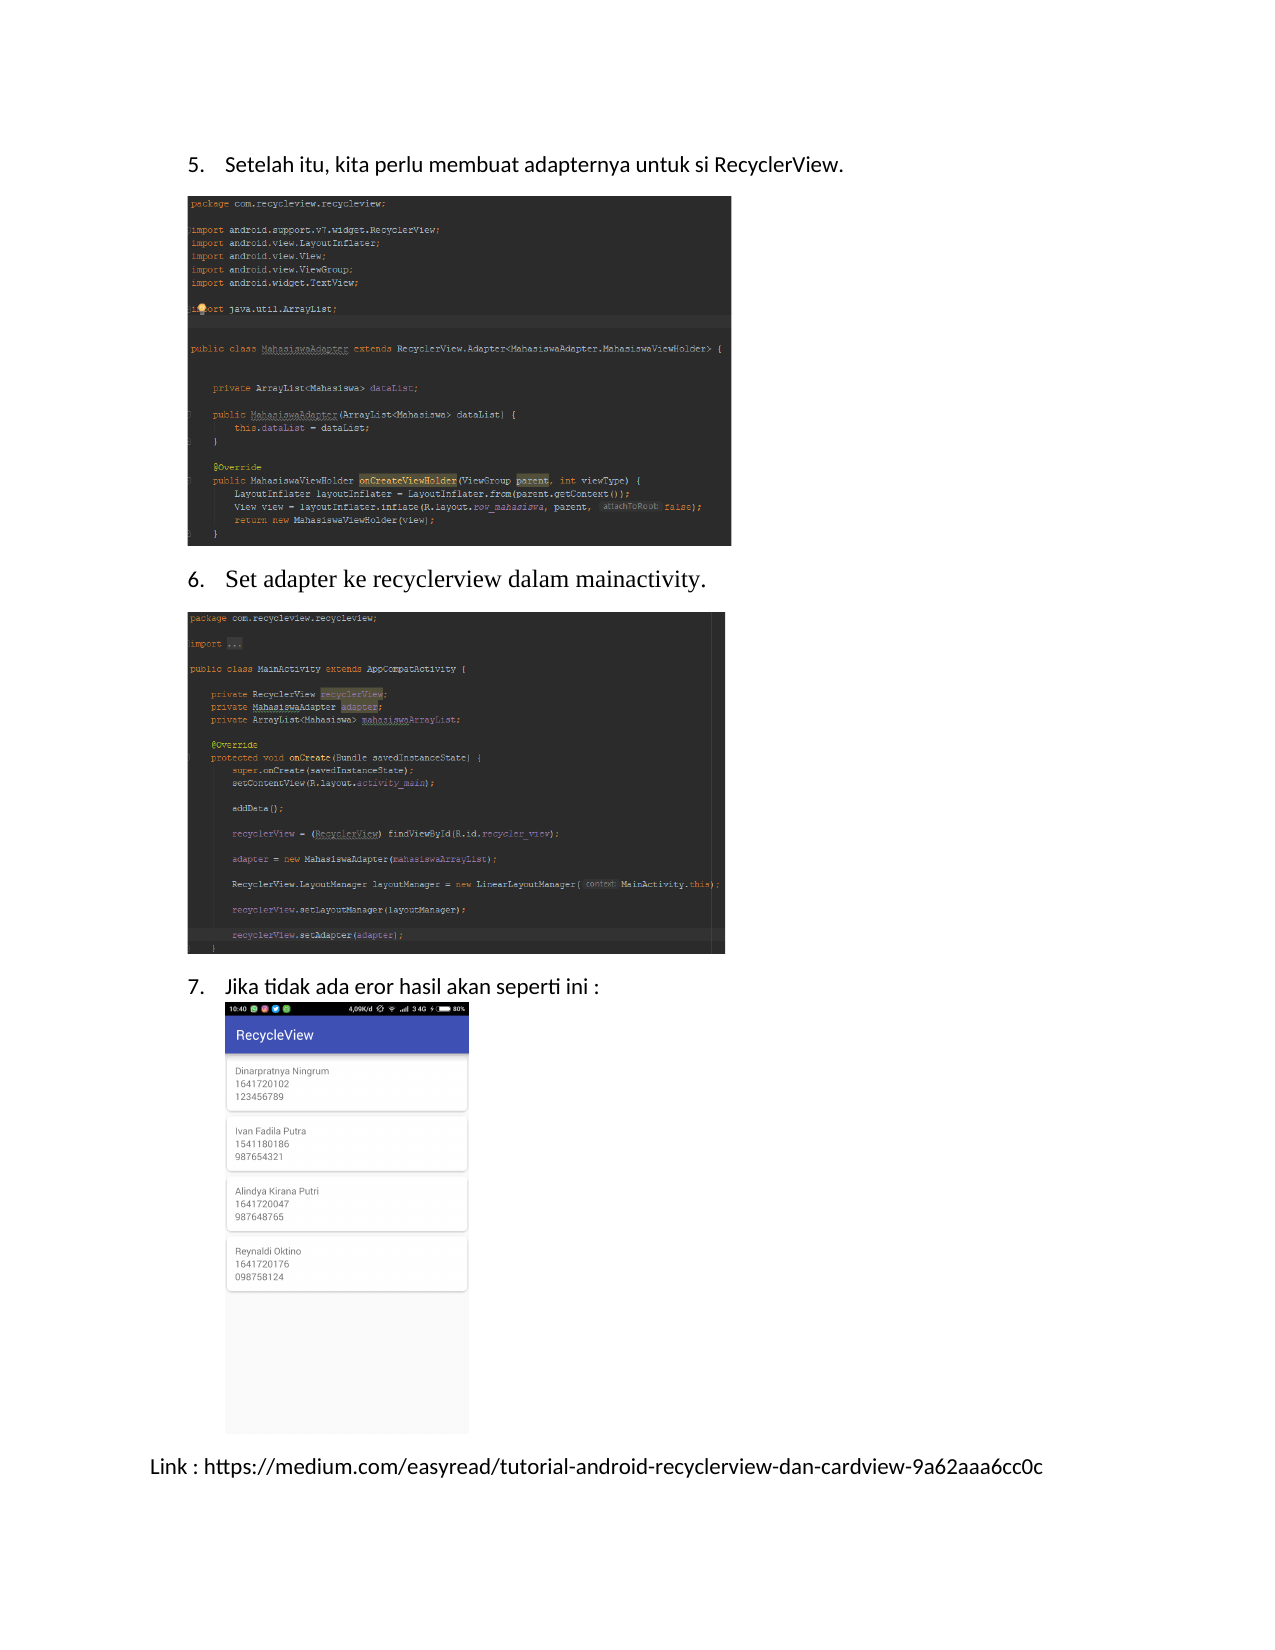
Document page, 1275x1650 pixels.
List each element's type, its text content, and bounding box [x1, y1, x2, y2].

picture [187, 196, 732, 546]
picture [187, 612, 725, 954]
picture [225, 1002, 469, 1434]
list Set adapter ke recyclerview dalam mainactivity. [187, 564, 1125, 593]
list Setelah itu, kita perlu membuat adapternya untuk si RecyclerView. [187, 150, 1125, 178]
list Jika tidak ada eror hasil akan seperti ini : [187, 972, 1125, 1000]
text Link : https://medium.com/easyread/tutorial-android-recyclerview-dan-cardview-9a62aaa6cc0c [150, 1452, 1125, 1480]
